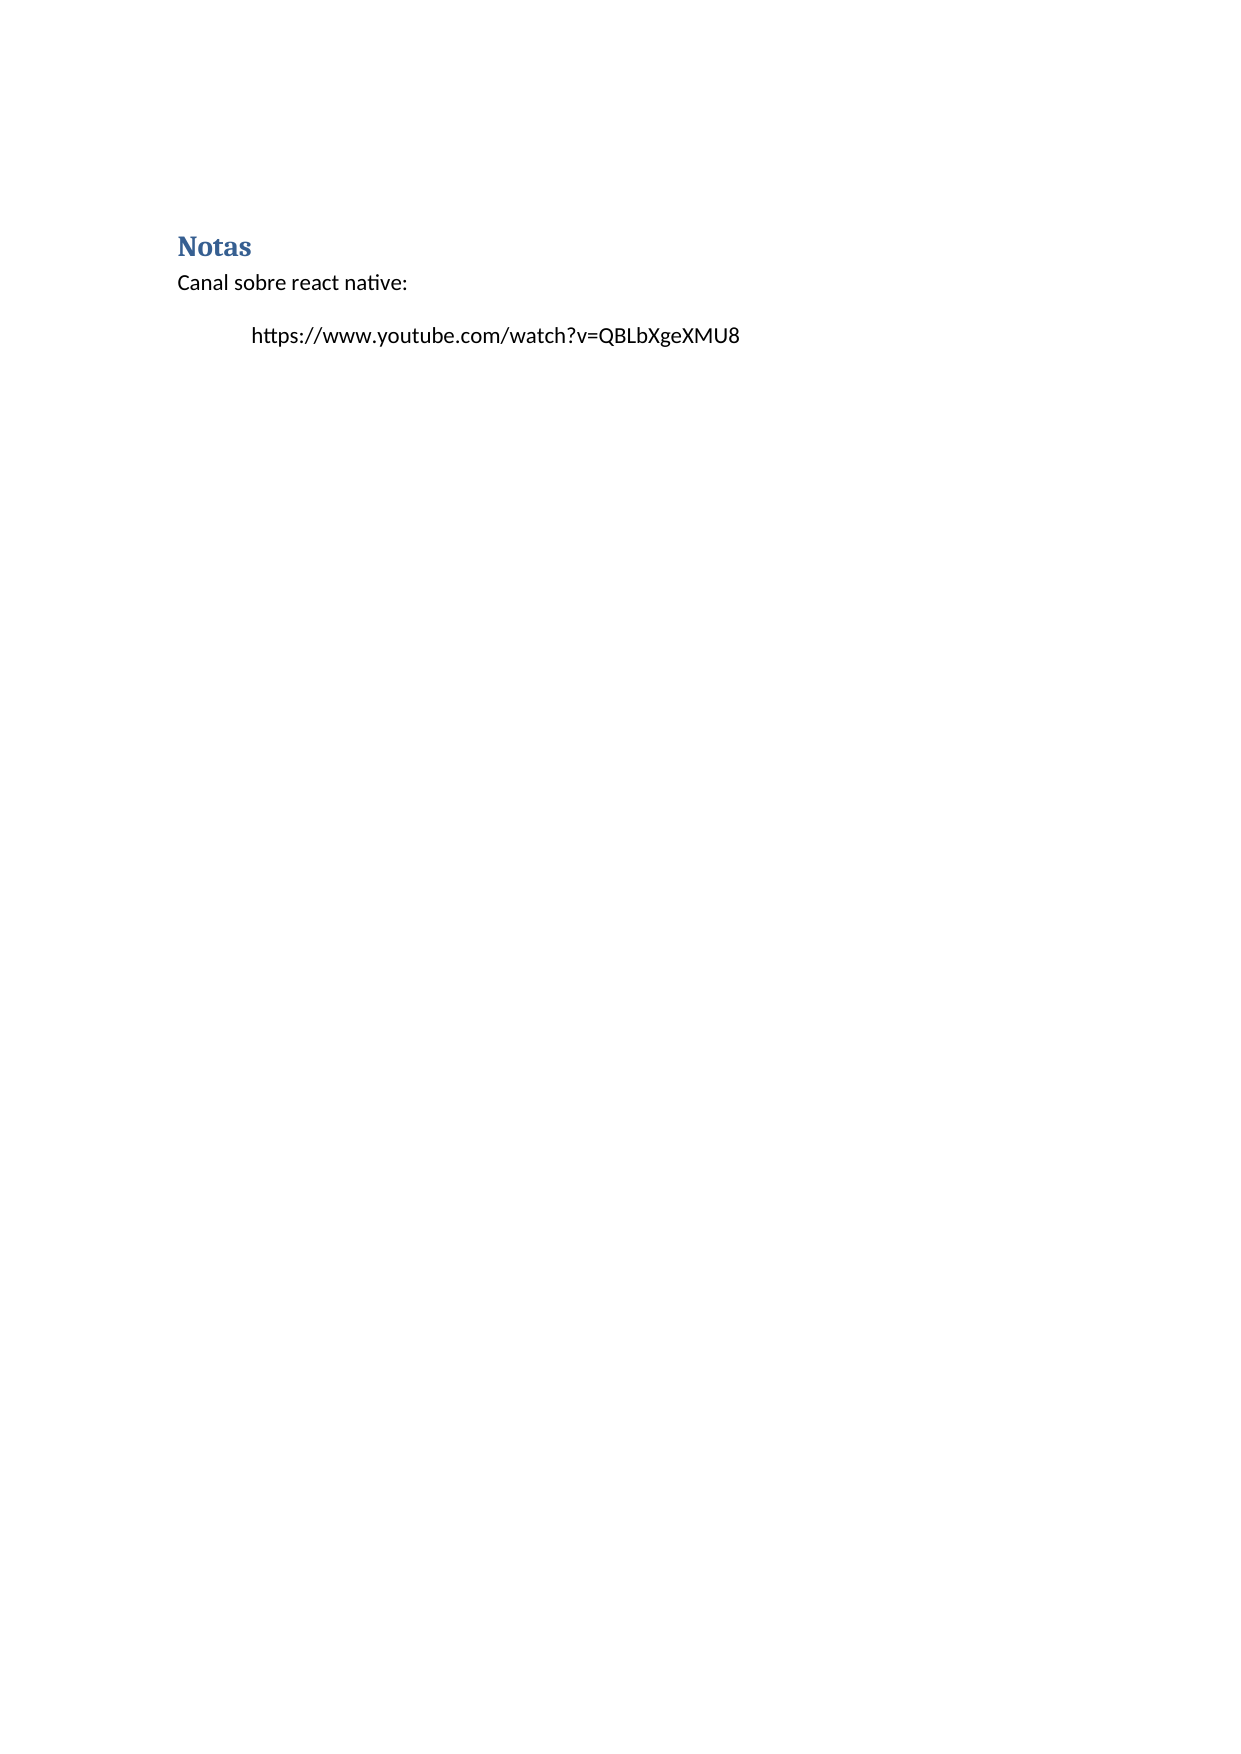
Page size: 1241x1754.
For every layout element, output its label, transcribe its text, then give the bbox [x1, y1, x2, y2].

text Canal sobre react native: [177, 268, 1063, 296]
text https://www.youtube.com/watch?v=QBLbXgeXMU8 [177, 321, 1063, 349]
subtitle Notas [177, 230, 1063, 263]
